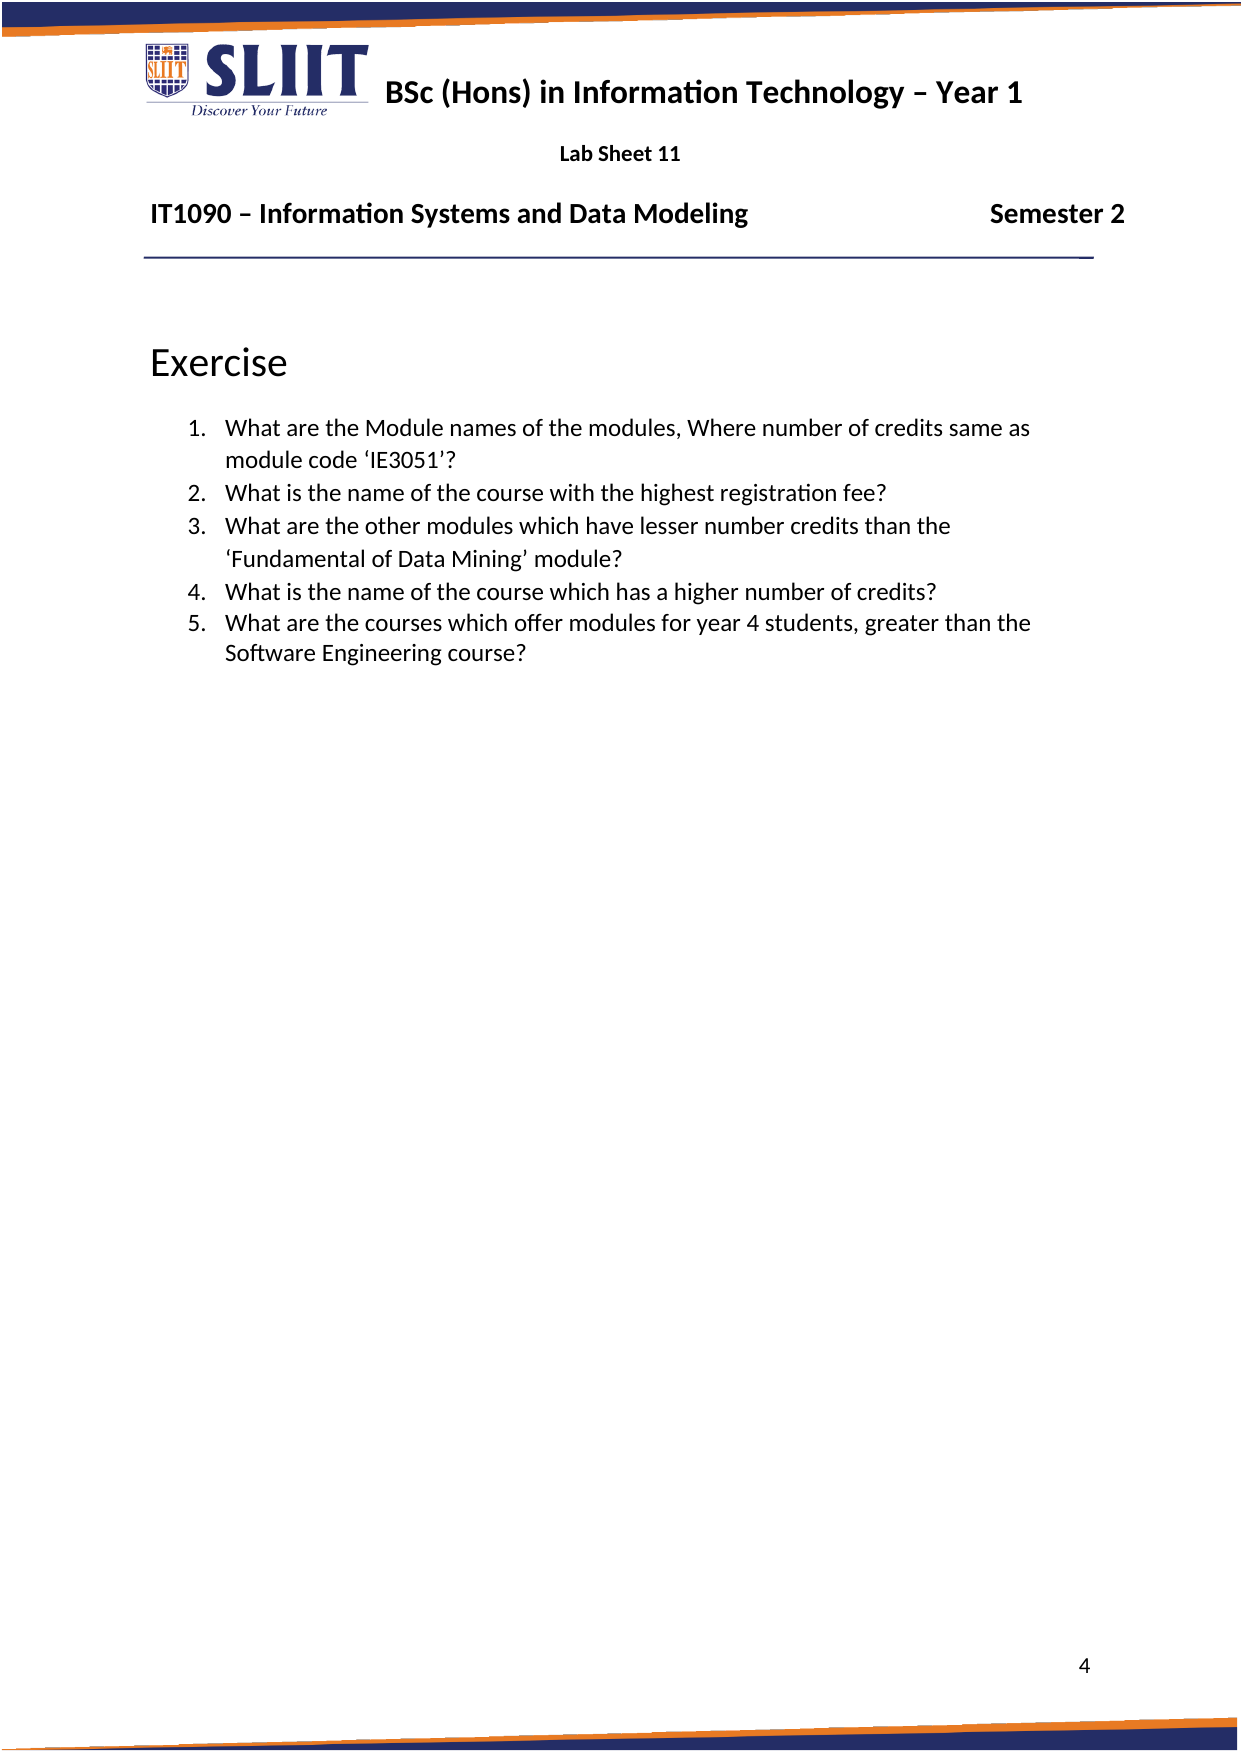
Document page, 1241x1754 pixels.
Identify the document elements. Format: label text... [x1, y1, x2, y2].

picture [3, 2, 1241, 120]
list What are the other modules which have lesser number credits than the ‘Fundamental of Data Mining’ module? [187, 511, 1090, 574]
list What is the name of the course with the highest registration fee? [187, 478, 1090, 508]
list What are the courses which offer modules for year 4 students, greater than the Software Engineering course? [187, 607, 1090, 668]
list What are the Module names of the modules, Where number of credits same as module code ‘IE3051’? [187, 412, 1090, 475]
text Exercise [150, 336, 1090, 386]
list What is the name of the course which has a higher number of credits? [187, 576, 1090, 607]
